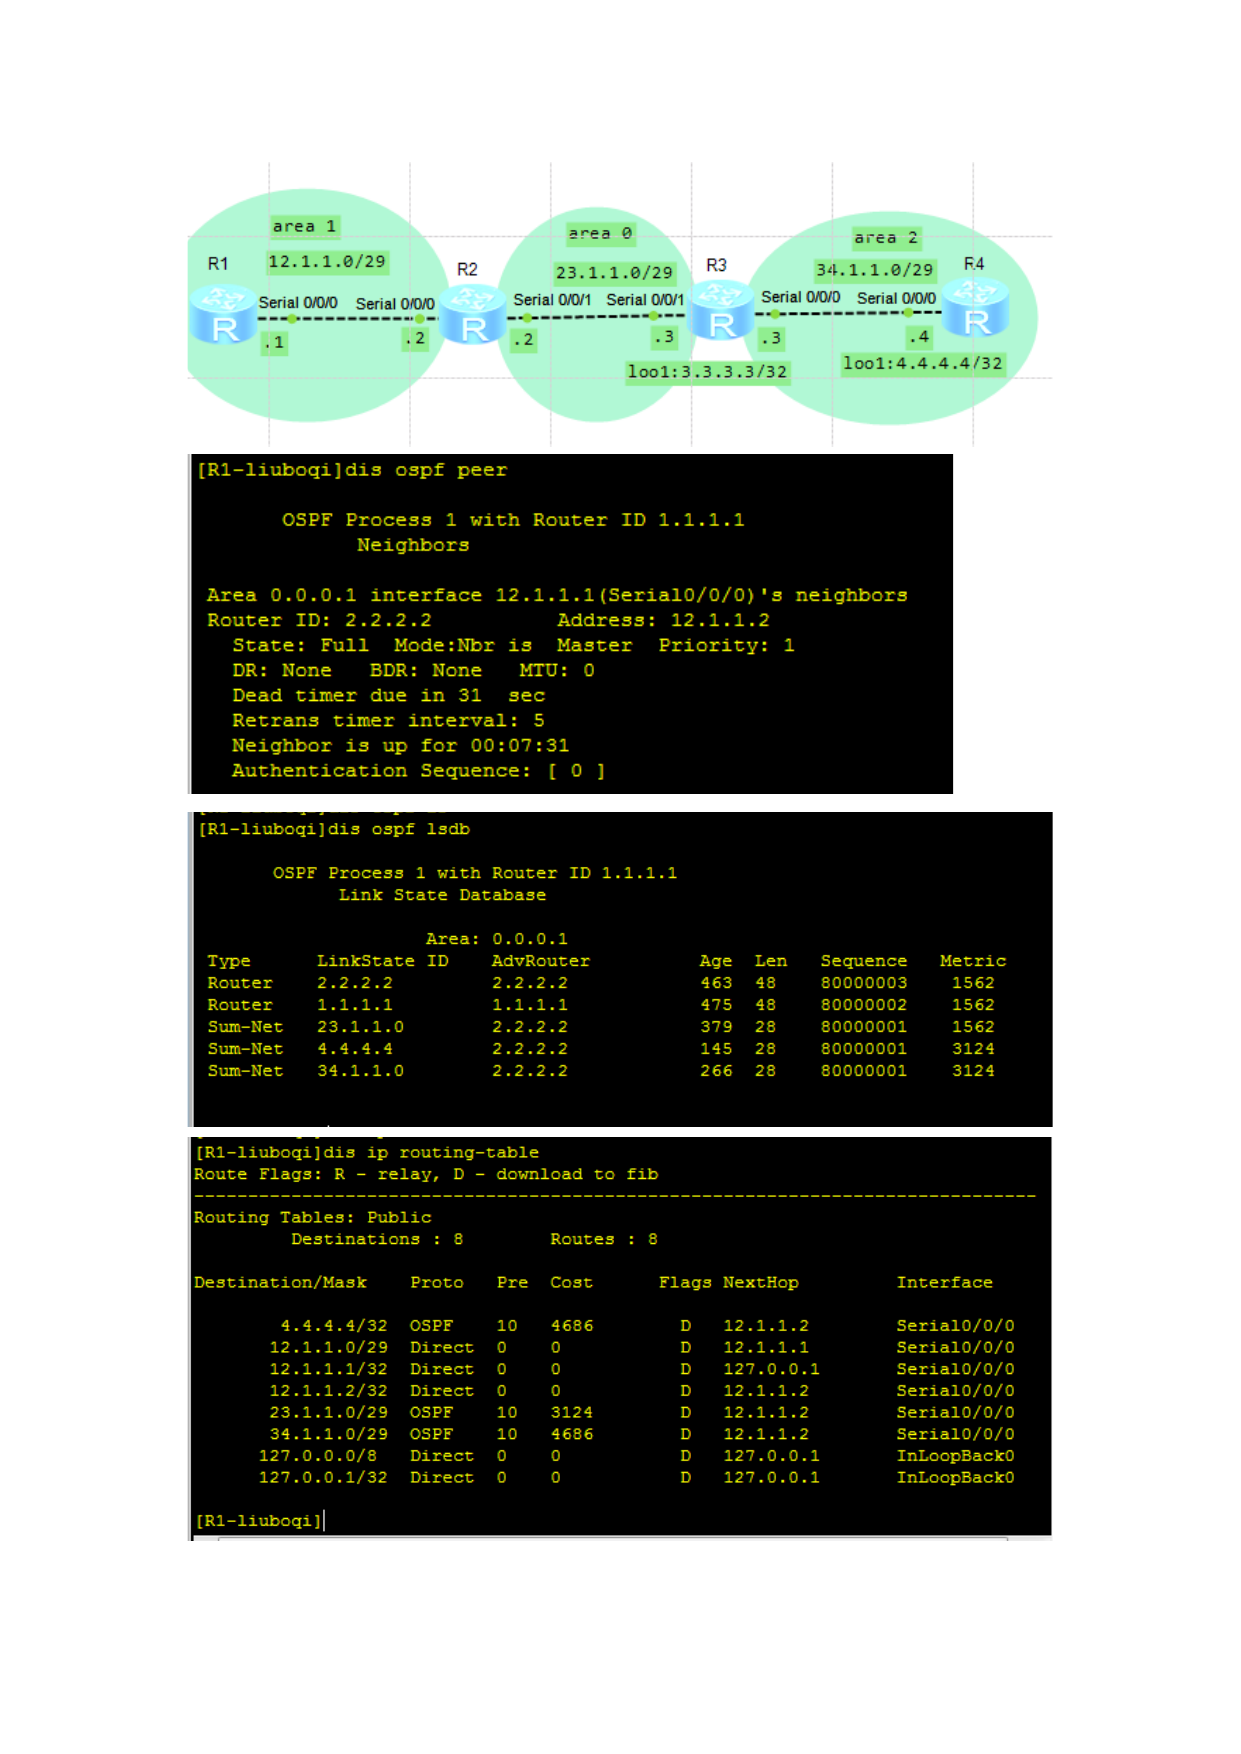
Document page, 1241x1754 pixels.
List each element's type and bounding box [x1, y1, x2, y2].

picture [187, 162, 1053, 447]
picture [187, 1137, 1053, 1541]
picture [187, 812, 1053, 1127]
picture [187, 454, 954, 794]
